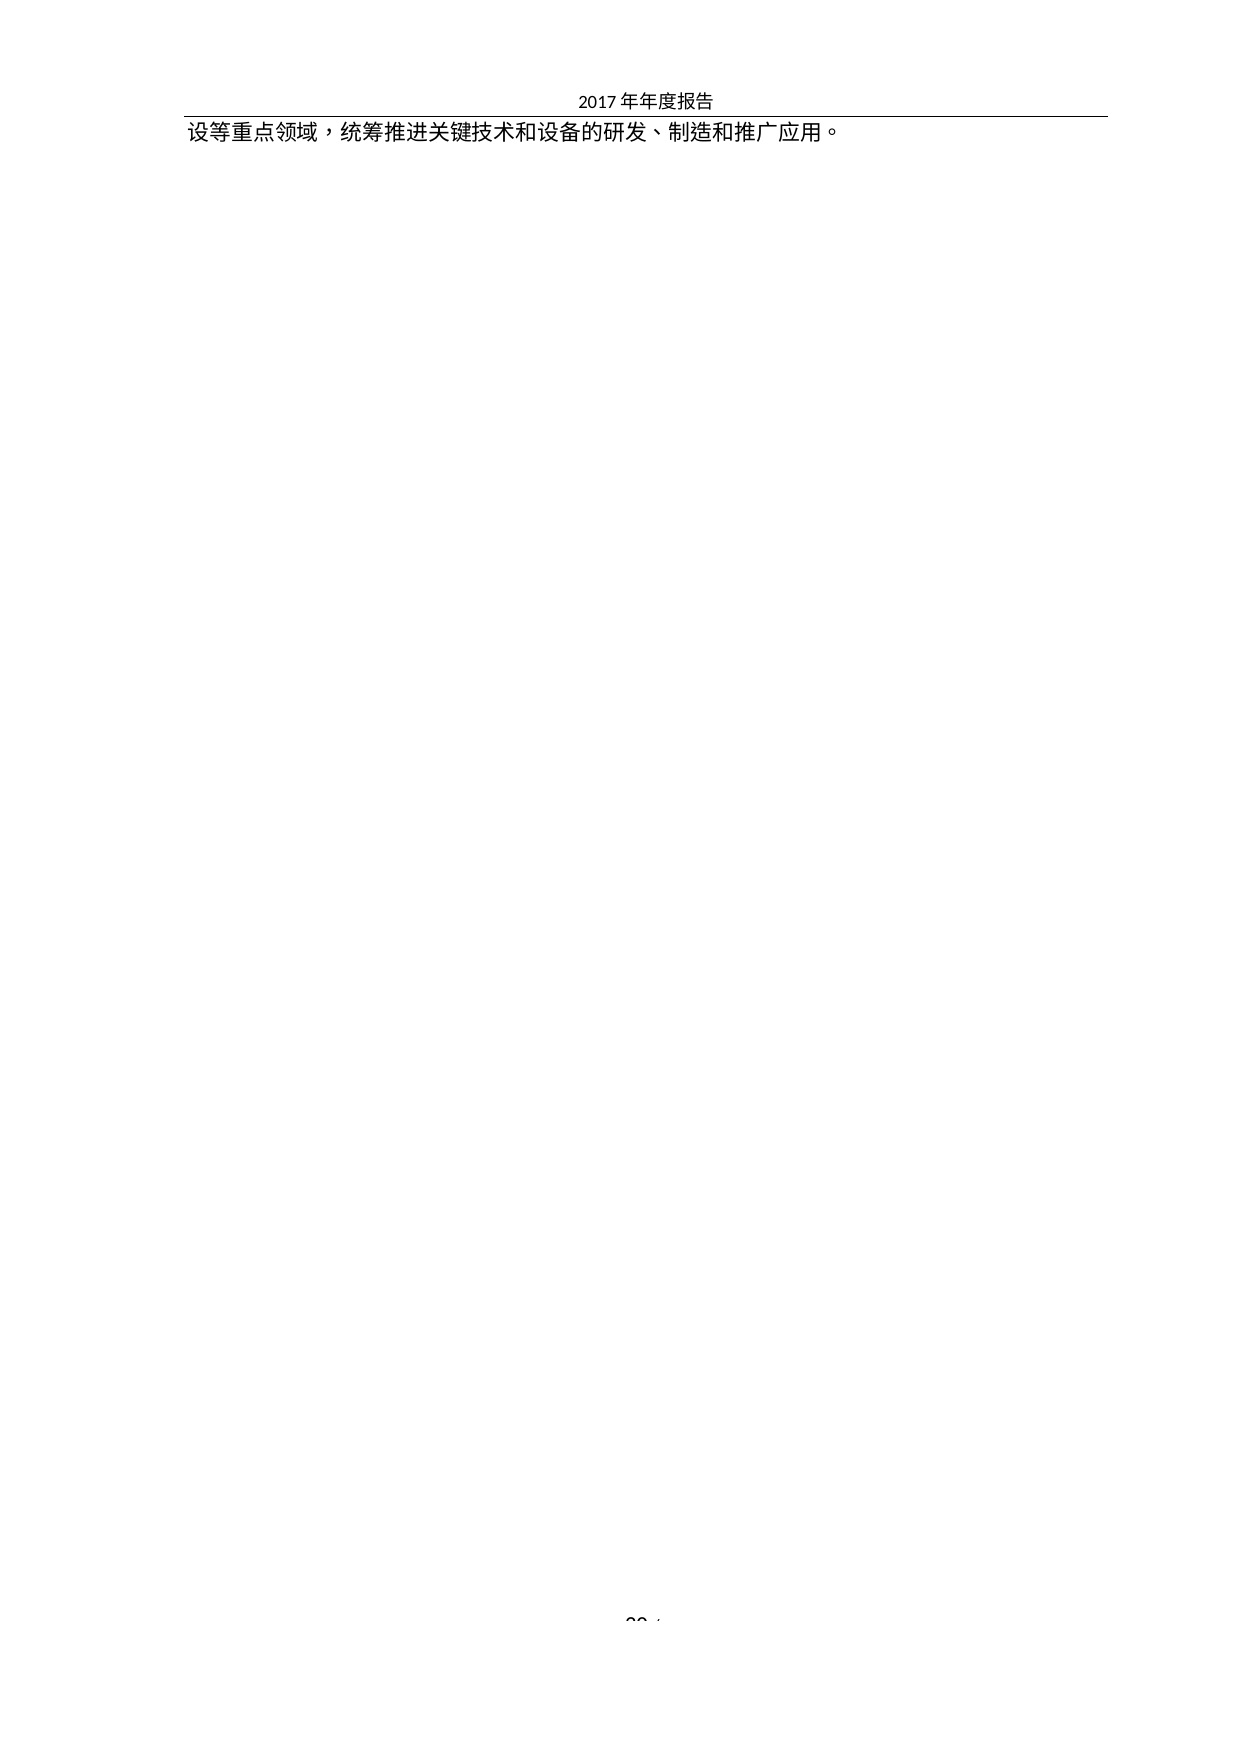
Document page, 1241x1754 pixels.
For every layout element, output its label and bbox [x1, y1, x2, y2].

text [187, 117, 1108, 146]
